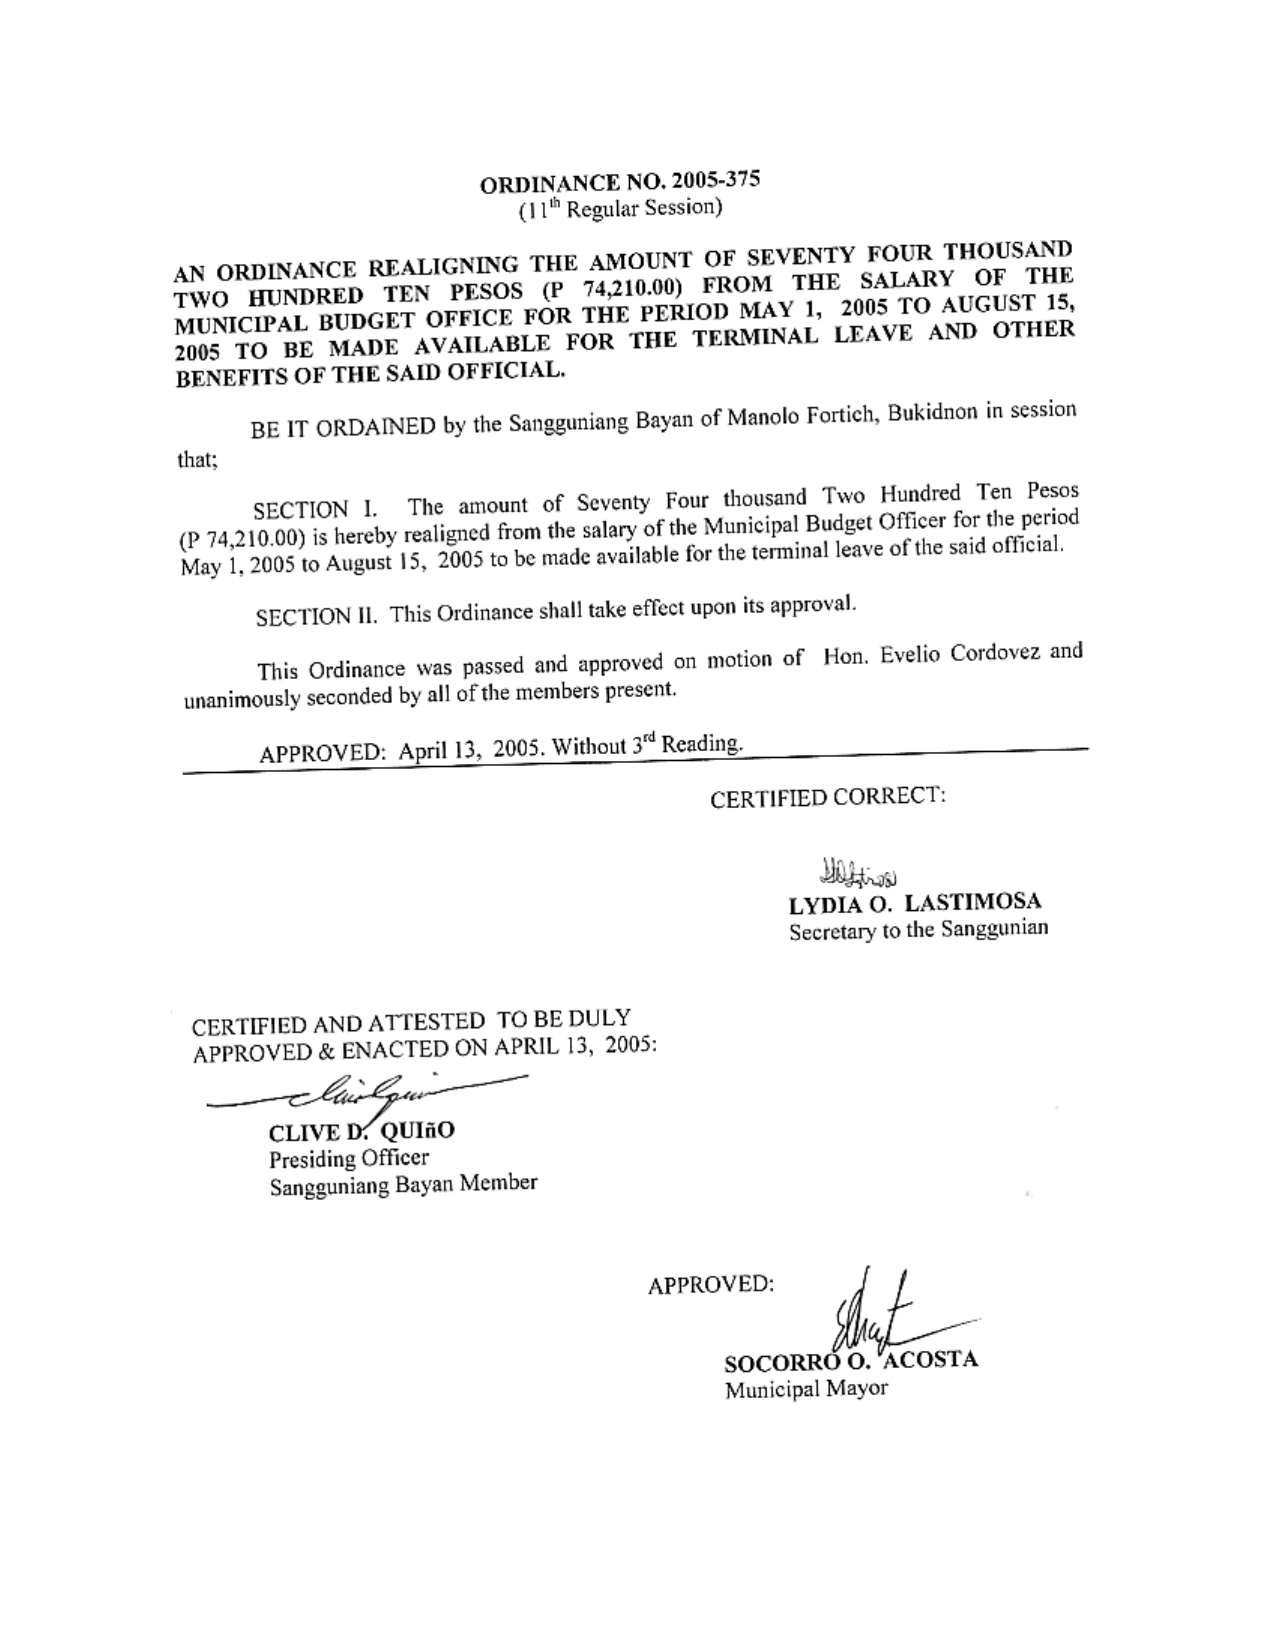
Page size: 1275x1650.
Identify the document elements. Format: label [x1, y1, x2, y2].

picture [150, 149, 1090, 1419]
